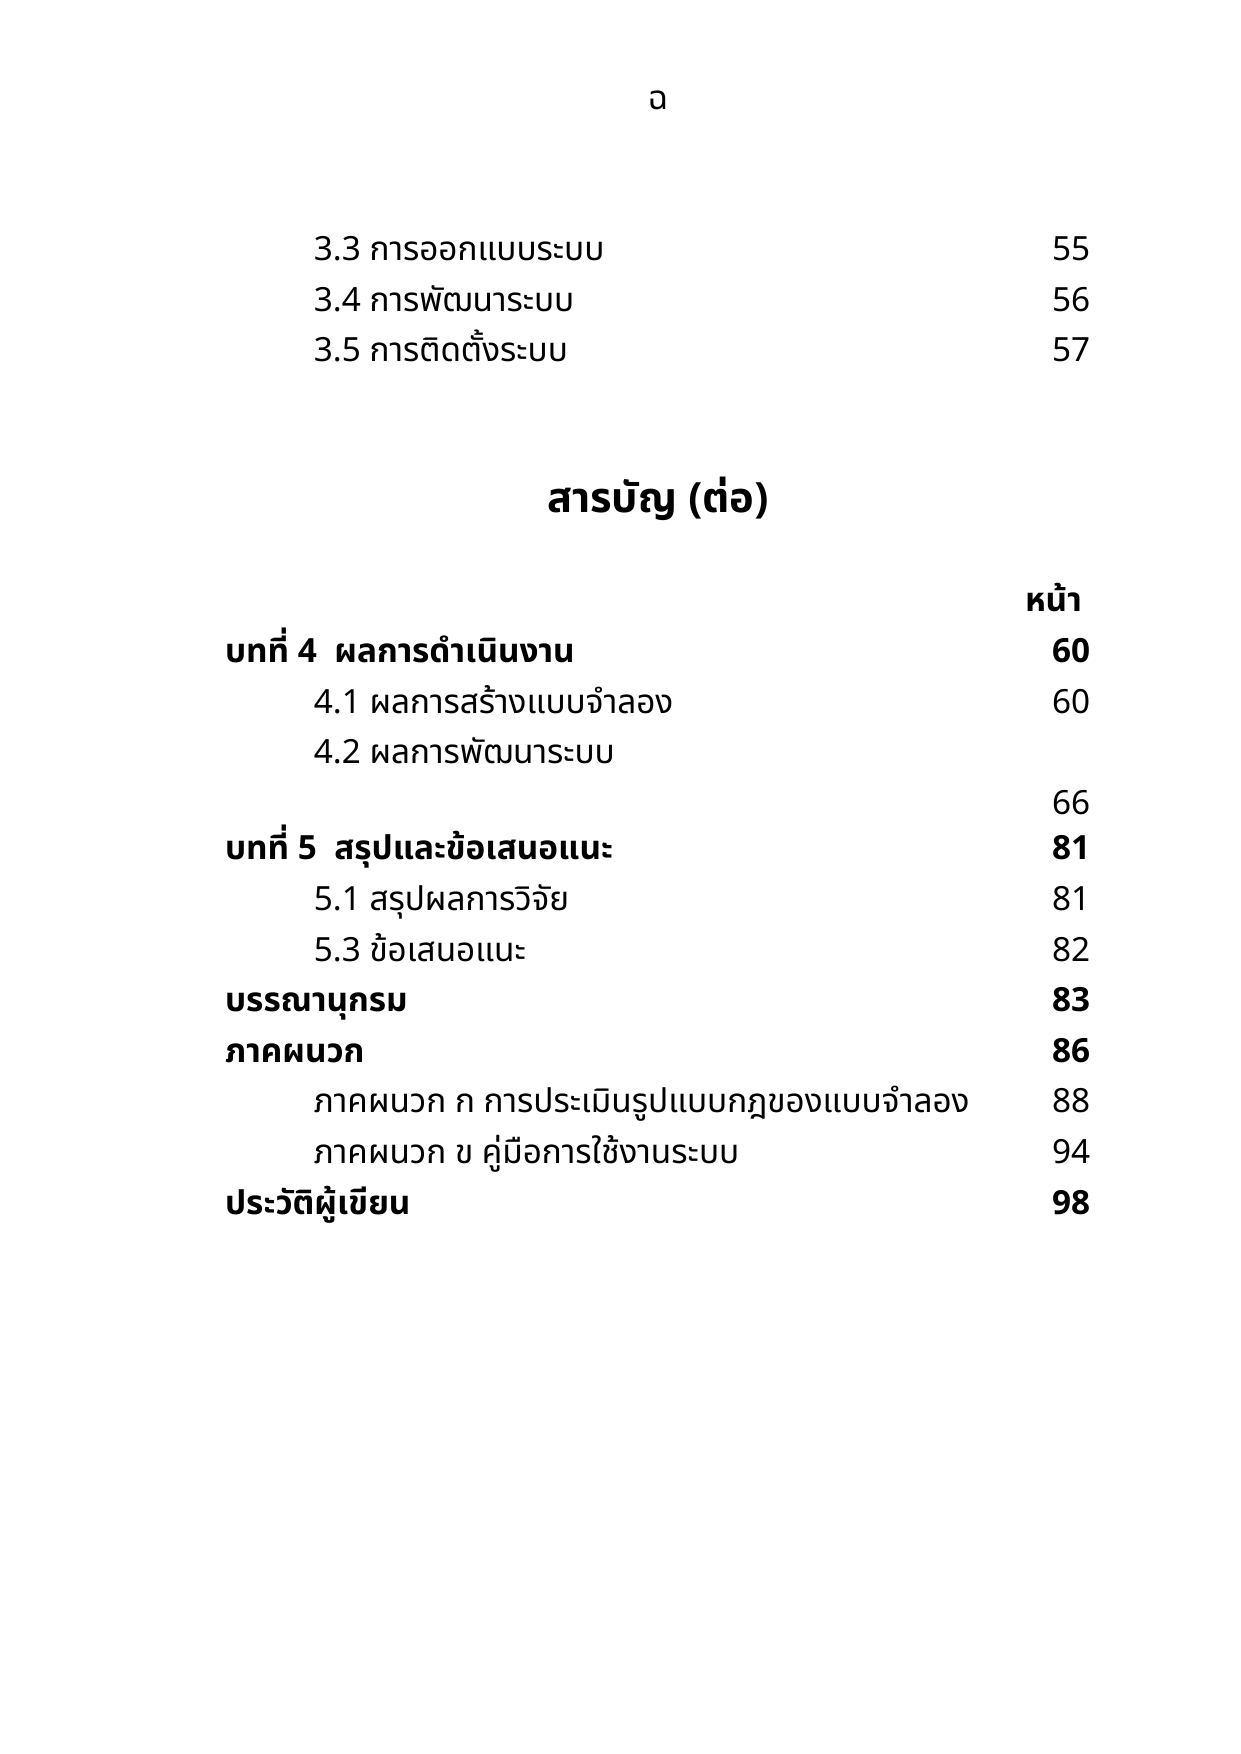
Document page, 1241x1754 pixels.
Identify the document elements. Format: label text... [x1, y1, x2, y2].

text สารบัญ (ต่อ) [225, 468, 1090, 531]
text หน้า [225, 576, 1081, 627]
text 3.5 การติดตั้งระบบ 57 [225, 326, 1090, 377]
text 5.3 ข้อเสนอแนะ 82 [225, 925, 1090, 976]
text บทที่ 4 ผลการดำเนินงาน 60 [225, 627, 1090, 677]
text 3.3 การออกแบบระบบ 55 [225, 225, 1090, 276]
text 4.2 ผลการพัฒนาระบบ 66บทที่ 5 สรุปและข้อเสนอแนะ 81 [225, 728, 1090, 875]
text 4.1 ผลการสร้างแบบจำลอง 60 [225, 677, 1090, 728]
text ประวัติผู้เขียน 98 [225, 1178, 1090, 1229]
text 5.1 สรุปผลการวิจัย 81 [225, 875, 1090, 925]
text 3.4 การพัฒนาระบบ 56 [225, 276, 1090, 326]
text ภาคผนวก 86 [225, 1027, 1090, 1077]
text ภาคผนวก ก การประเมินรูปแบบกฎของแบบจำลอง 88 [225, 1077, 1090, 1128]
text ภาคผนวก ข คู่มือการใช้งานระบบ 94 [225, 1128, 1090, 1178]
text บรรณานุกรม 83 [225, 976, 1090, 1027]
